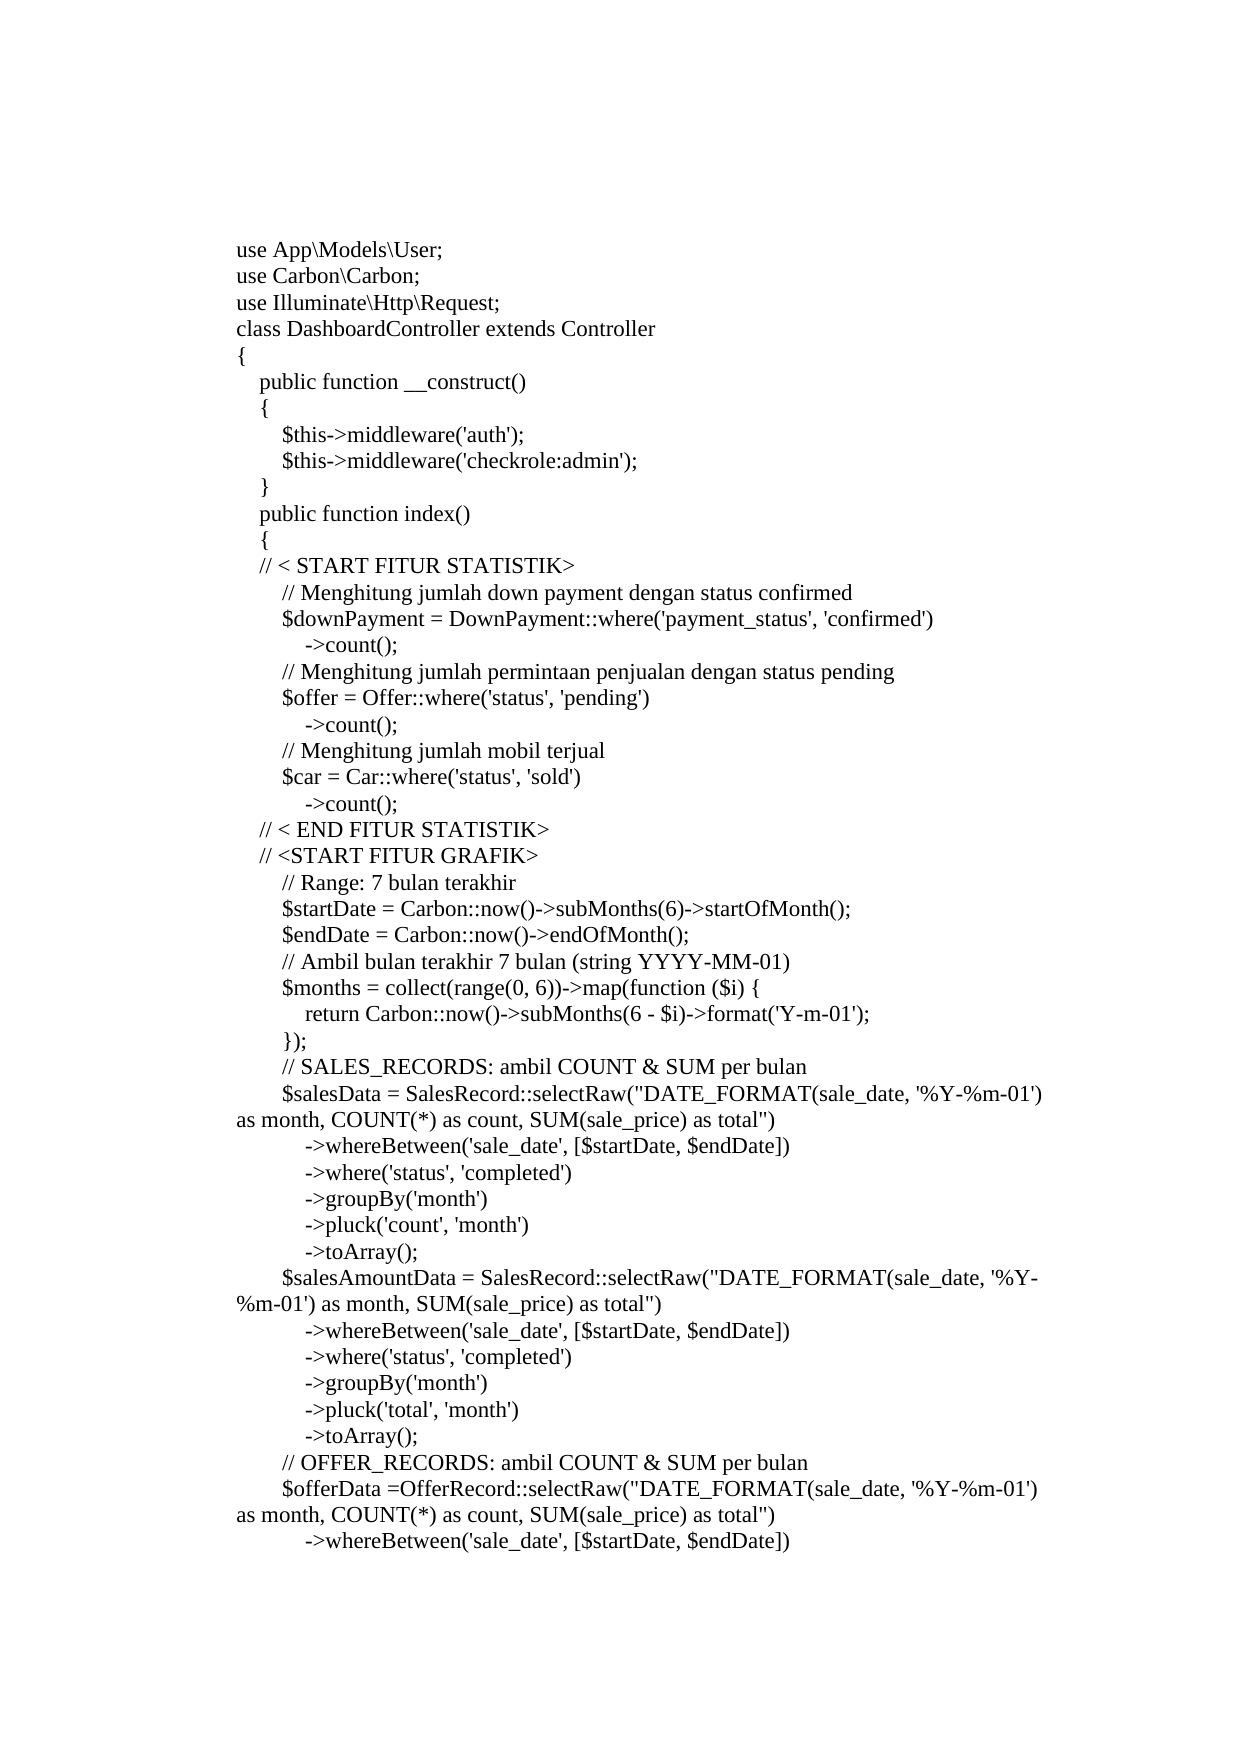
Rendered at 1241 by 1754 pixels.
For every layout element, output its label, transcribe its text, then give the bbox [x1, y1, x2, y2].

list $months = collect(range(0, 6))->map(function ($i) { [236, 974, 1063, 1001]
list // < START FITUR STATISTIK> [236, 552, 1063, 579]
list { [236, 394, 1063, 421]
list ->whereBetween('sale_date', [$startDate, $endDate]) [236, 1528, 1063, 1554]
list ->groupBy('month') [236, 1369, 1063, 1396]
list // Ambil bulan terakhir 7 bulan (string YYYY-MM-01) [236, 948, 1063, 974]
list // < END FITUR STATISTIK> [236, 816, 1063, 842]
list public function index() [236, 500, 1063, 526]
list $car = Car::where('status', 'sold') [236, 763, 1063, 790]
list // Range: 7 bulan terakhir [236, 869, 1063, 895]
list // Menghitung jumlah permintaan penjualan dengan status pending [236, 658, 1063, 684]
list $salesData = SalesRecord::selectRaw("DATE_FORMAT(sale_date, '%Y-%m-01') as month, COUNT(*) as count, SUM(sale_price) as total") [236, 1079, 1063, 1132]
list $salesAmountData = SalesRecord::selectRaw("DATE_FORMAT(sale_date, '%Y-%m-01') as month, SUM(sale_price) as total") [236, 1264, 1063, 1317]
list // Menghitung jumlah mobil terjual [236, 737, 1063, 763]
list use Illuminate\Http\Request; [236, 289, 1063, 315]
list ->where('status', 'completed') [236, 1343, 1063, 1369]
list ->pluck('total', 'month') [236, 1396, 1063, 1422]
list { [236, 526, 1063, 552]
list // <START FITUR GRAFIK> [236, 842, 1063, 869]
list ->groupBy('month') [236, 1185, 1063, 1211]
list public function __construct() [236, 368, 1063, 394]
list // Menghitung jumlah down payment dengan status confirmed [236, 579, 1063, 605]
list $offer = Offer::where('status', 'pending') [236, 684, 1063, 711]
list $downPayment = DownPayment::where('payment_status', 'confirmed') [236, 605, 1063, 632]
list $offerData =OfferRecord::selectRaw("DATE_FORMAT(sale_date, '%Y-%m-01') as month, COUNT(*) as count, SUM(sale_price) as total") [236, 1475, 1063, 1528]
list } [236, 473, 1063, 500]
list ->pluck('count', 'month') [236, 1211, 1063, 1238]
list ->count(); [236, 711, 1063, 737]
list }); [236, 1027, 1063, 1053]
list return Carbon::now()->subMonths(6 - $i)->format('Y-m-01'); [236, 1001, 1063, 1027]
list $startDate = Carbon::now()->subMonths(6)->startOfMonth(); [236, 895, 1063, 921]
list class DashboardController extends Controller [236, 315, 1063, 342]
list $this->middleware('checkrole:admin'); [236, 447, 1063, 473]
list { [236, 342, 1063, 368]
list ->where('status', 'completed') [236, 1159, 1063, 1185]
list ->whereBetween('sale_date', [$startDate, $endDate]) [236, 1132, 1063, 1159]
list ->whereBetween('sale_date', [$startDate, $endDate]) [236, 1317, 1063, 1343]
list $this->middleware('auth'); [236, 421, 1063, 447]
list ->toArray(); [236, 1422, 1063, 1448]
list ->count(); [236, 632, 1063, 658]
list use App\Models\User; [236, 236, 1063, 263]
list // OFFER_RECORDS: ambil COUNT & SUM per bulan [236, 1448, 1063, 1475]
list use Carbon\Carbon; [236, 263, 1063, 289]
list ->count(); [236, 790, 1063, 816]
list $endDate = Carbon::now()->endOfMonth(); [236, 921, 1063, 948]
list ->toArray(); [236, 1238, 1063, 1264]
list // SALES_RECORDS: ambil COUNT & SUM per bulan [236, 1053, 1063, 1079]
